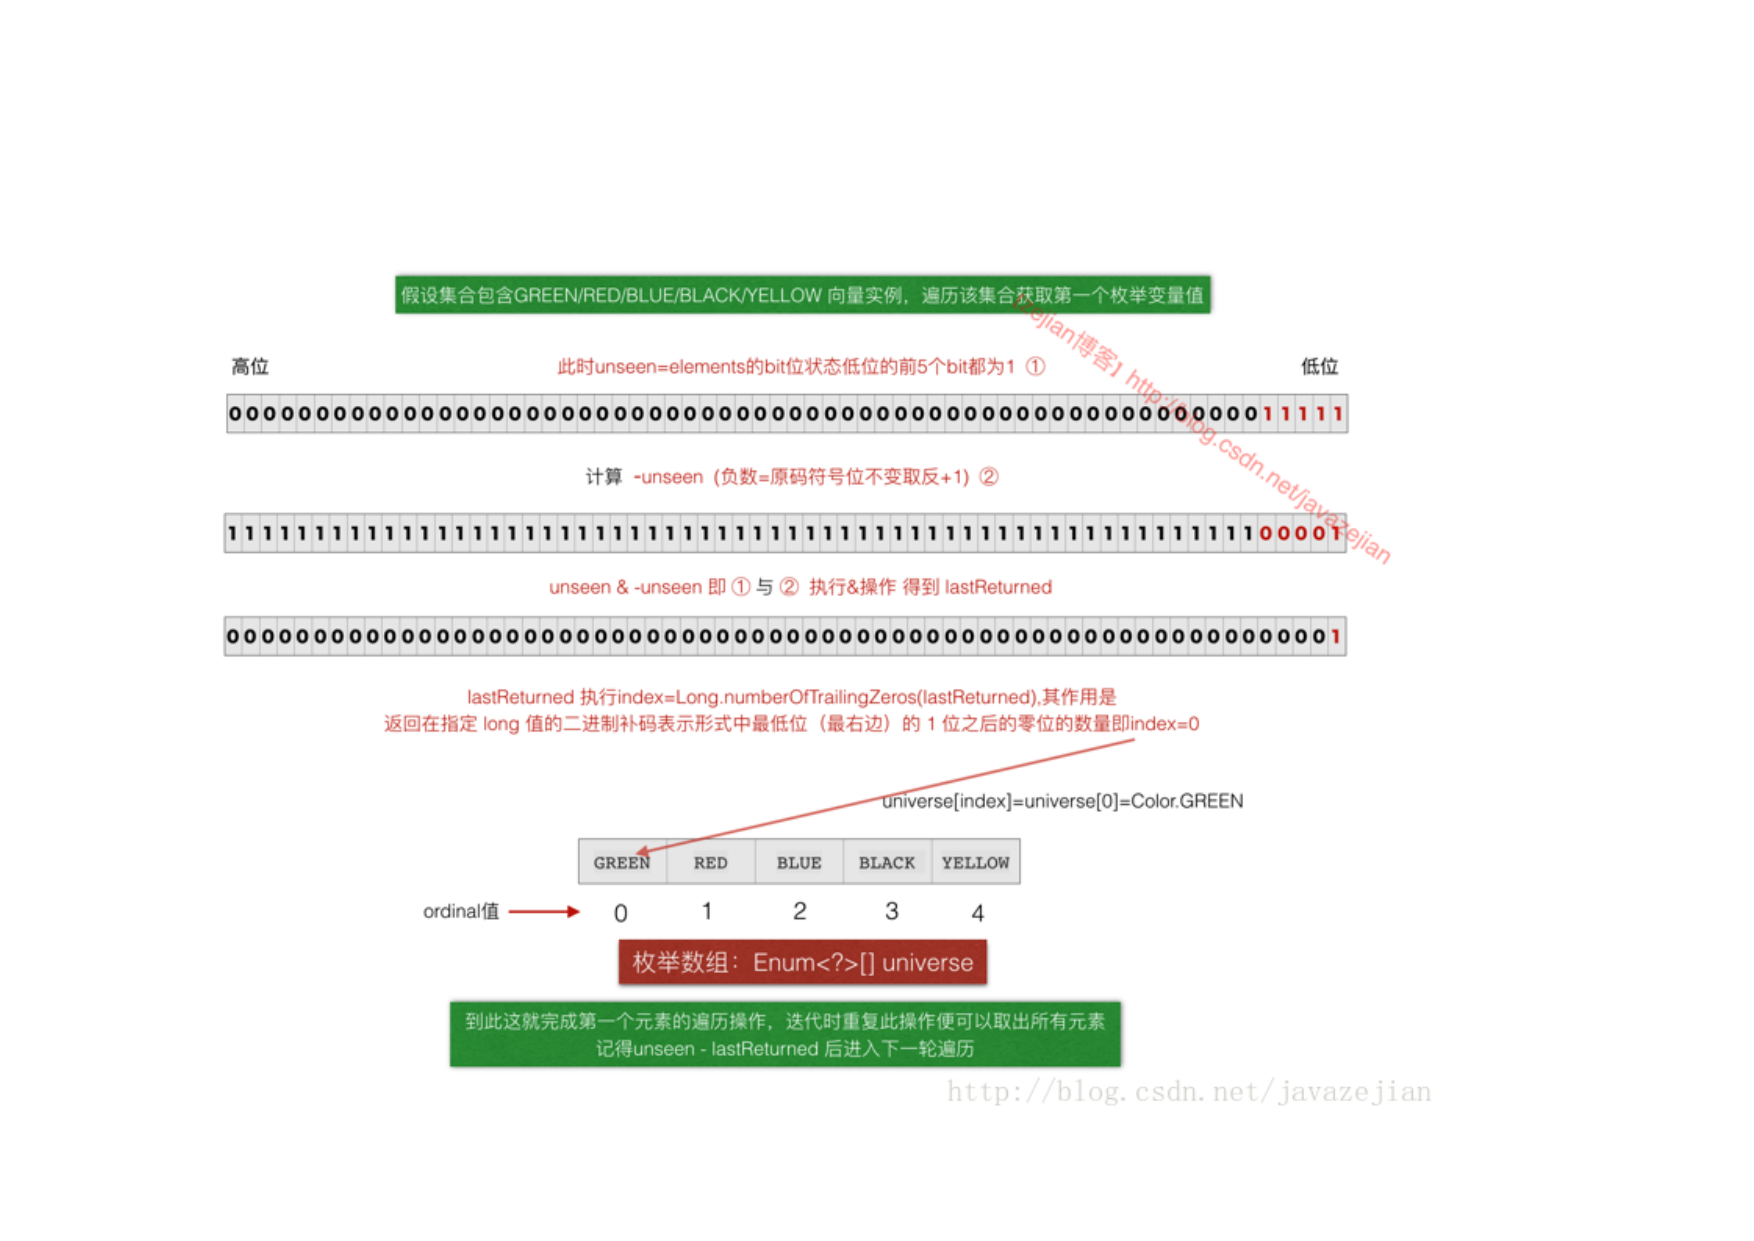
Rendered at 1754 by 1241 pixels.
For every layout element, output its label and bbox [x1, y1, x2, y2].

picture [150, 197, 1450, 1123]
